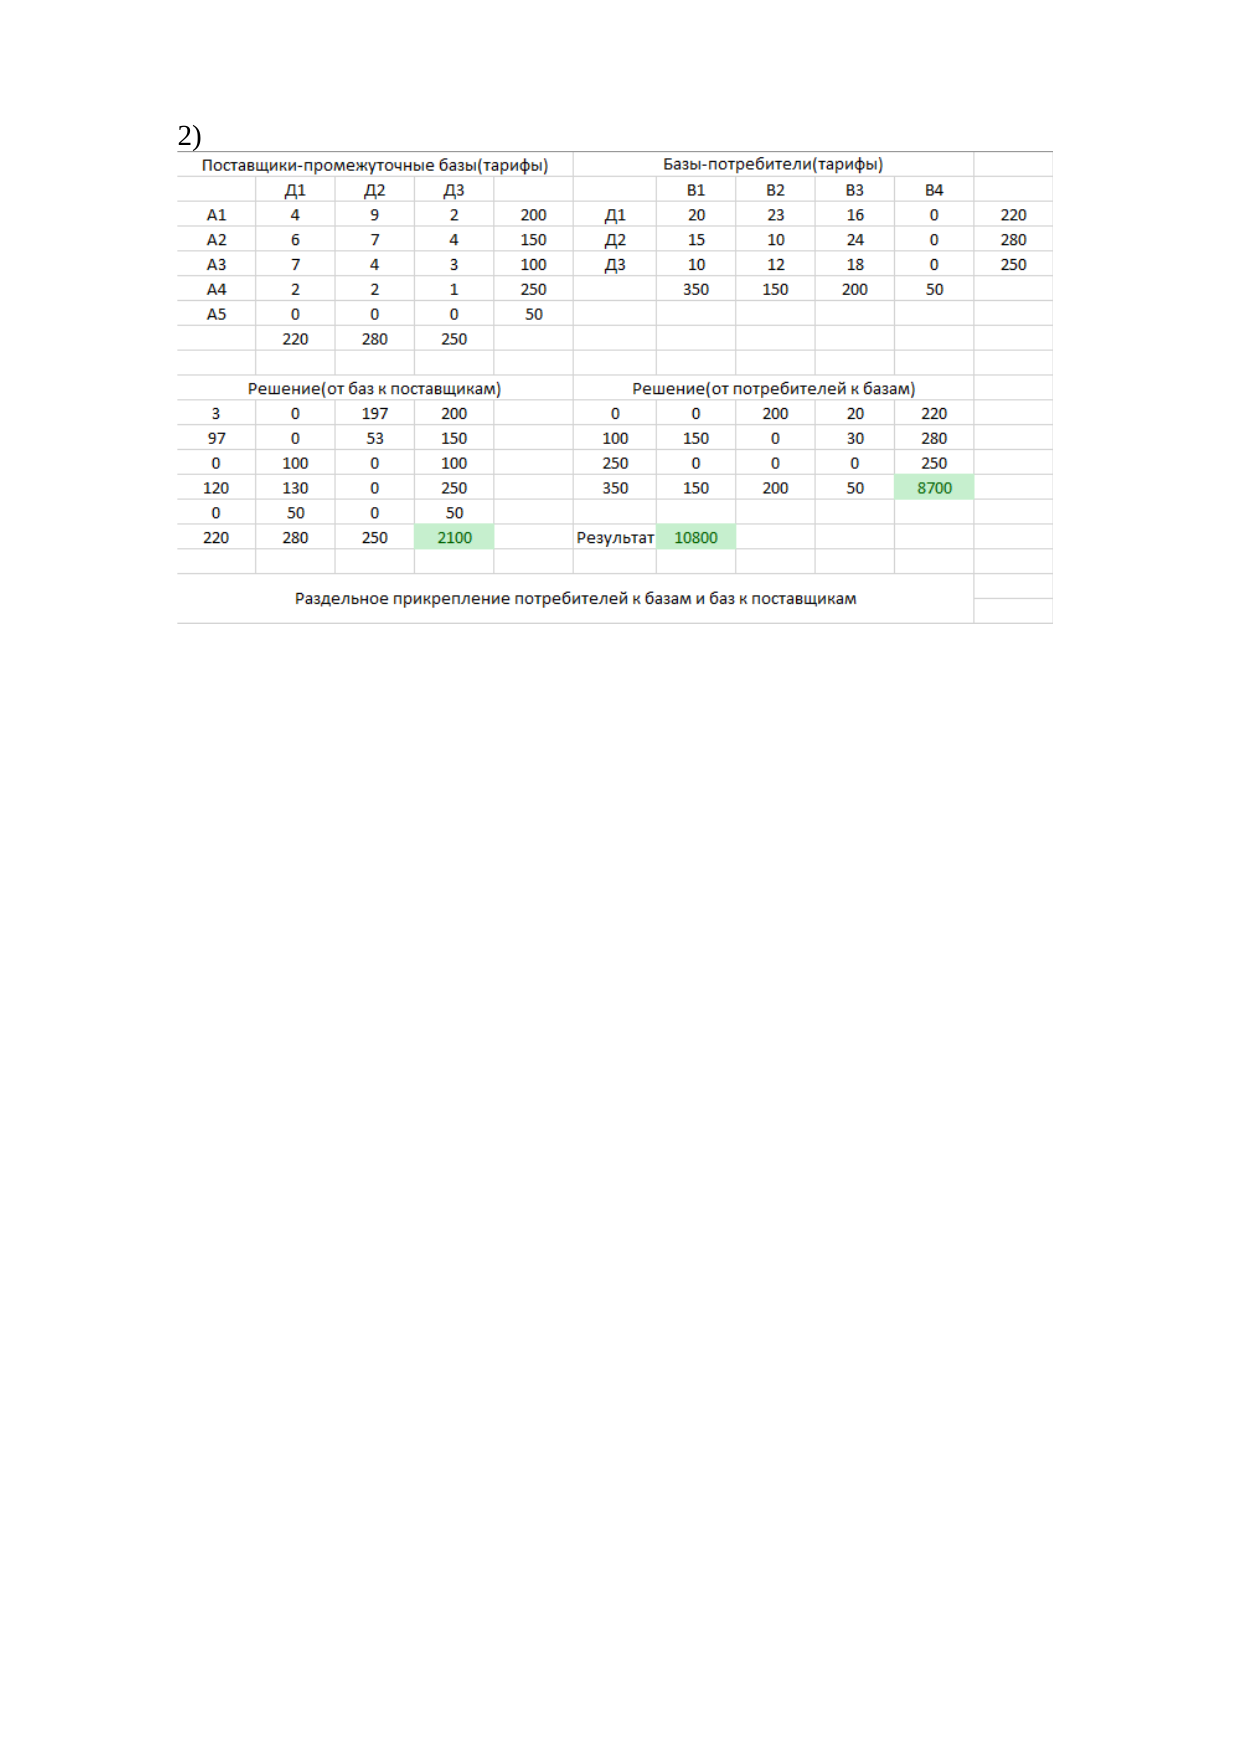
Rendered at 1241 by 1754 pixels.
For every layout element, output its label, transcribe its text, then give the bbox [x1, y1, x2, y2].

picture [177, 151, 1053, 624]
text 2) [177, 118, 1152, 152]
